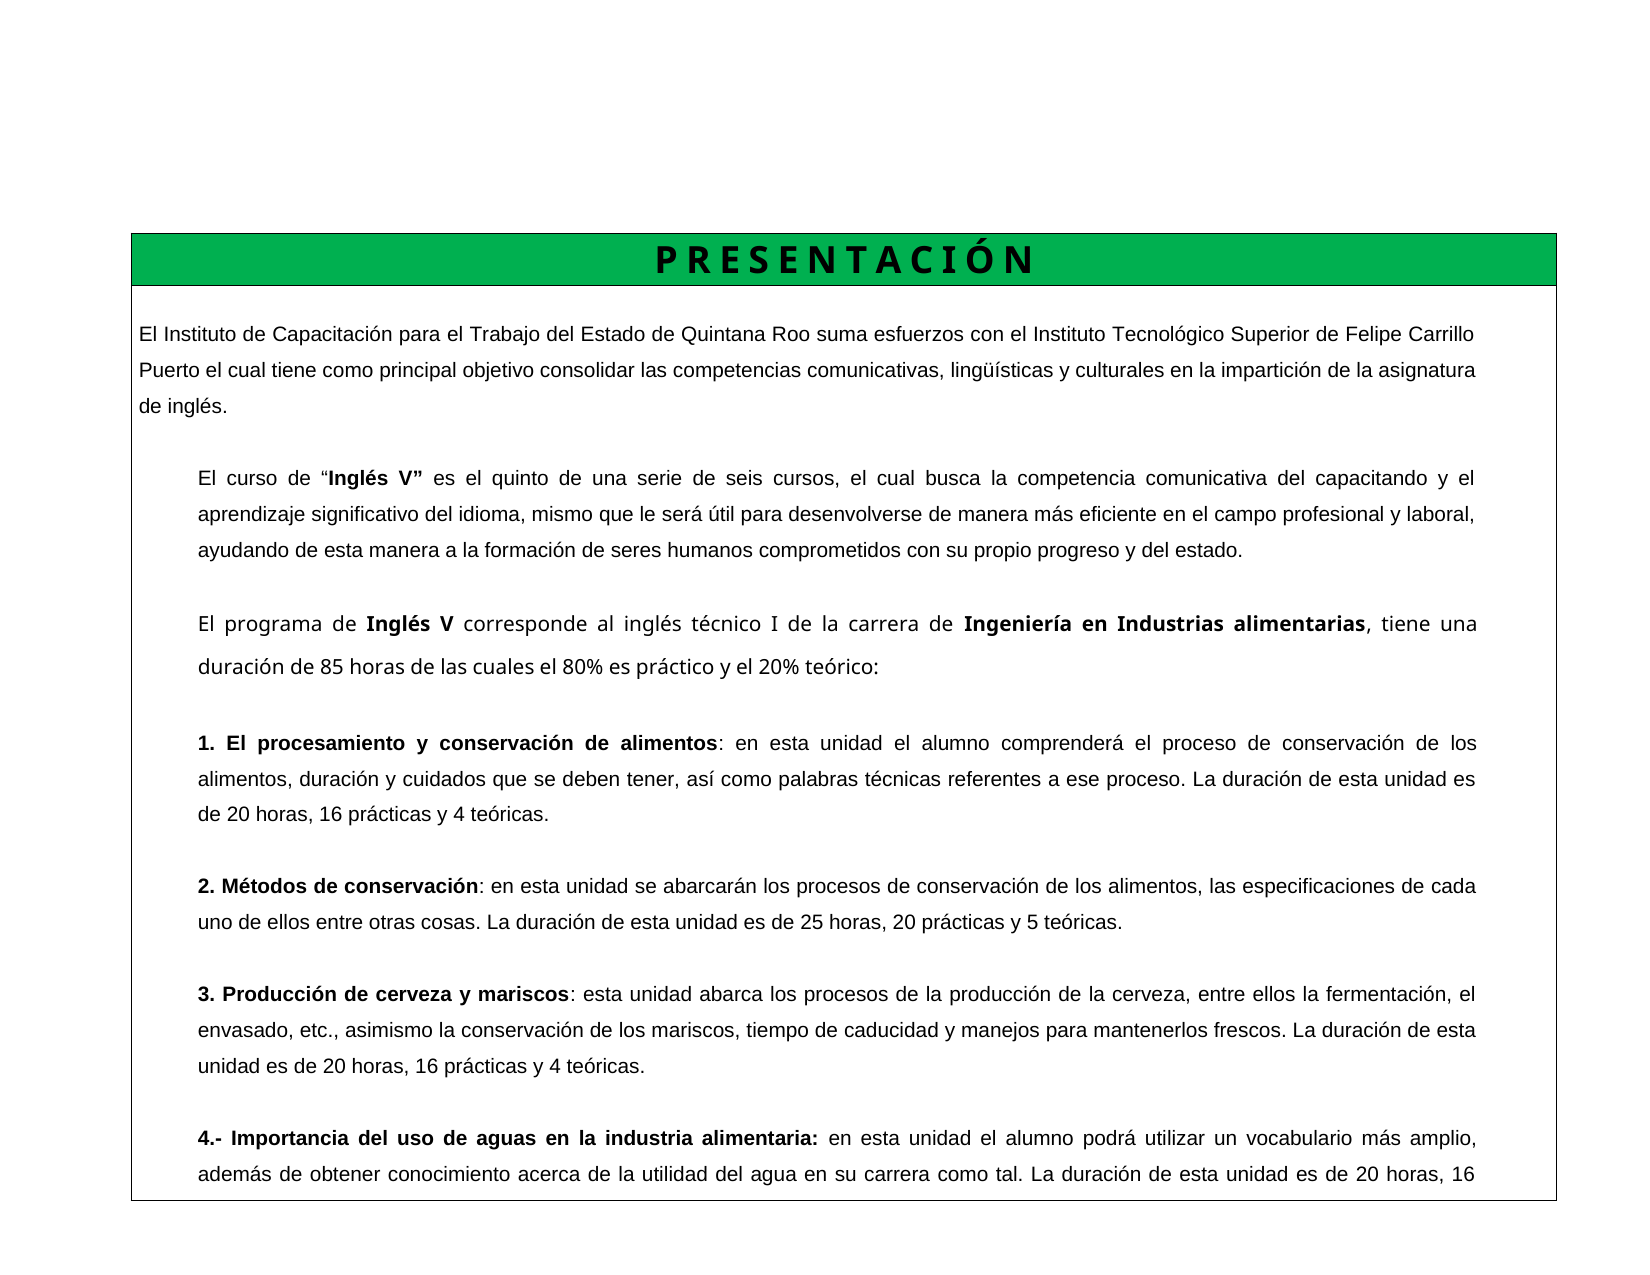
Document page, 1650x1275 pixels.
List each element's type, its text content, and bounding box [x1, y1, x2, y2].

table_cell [132, 286, 1556, 1200]
table_header PRESENTACIÓN [132, 234, 1556, 285]
